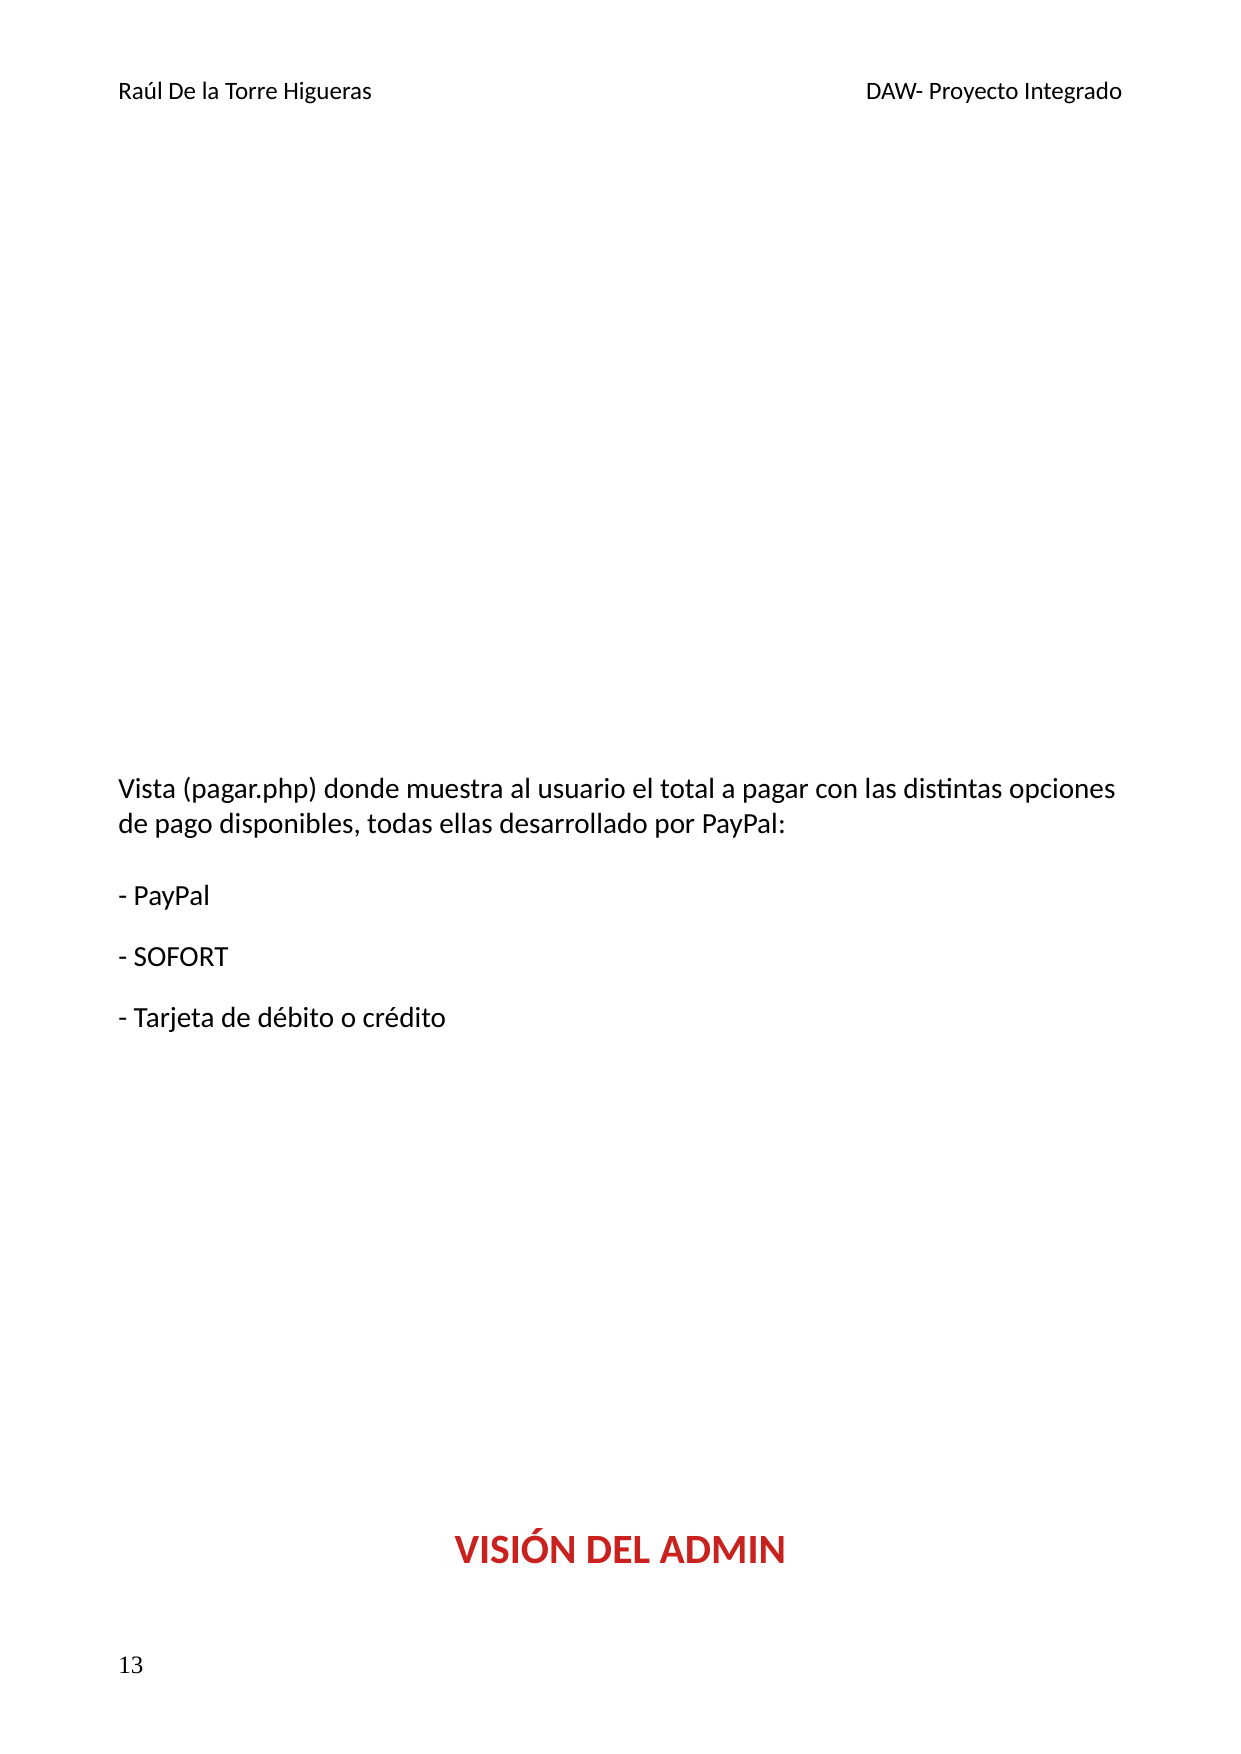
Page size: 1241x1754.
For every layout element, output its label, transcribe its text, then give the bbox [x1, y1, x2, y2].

text - Tarjeta de débito o crédito [118, 999, 1122, 1034]
text - SOFORT [118, 938, 1122, 973]
text Vista (pagar.php) donde muestra al usuario el total a pagar con las distintas opciones de pago disponibles, todas ellas desarrollado por PayPal: [118, 770, 1122, 841]
text - PayPal [118, 877, 1122, 912]
text VISIÓN DEL ADMIN [118, 1523, 1122, 1574]
